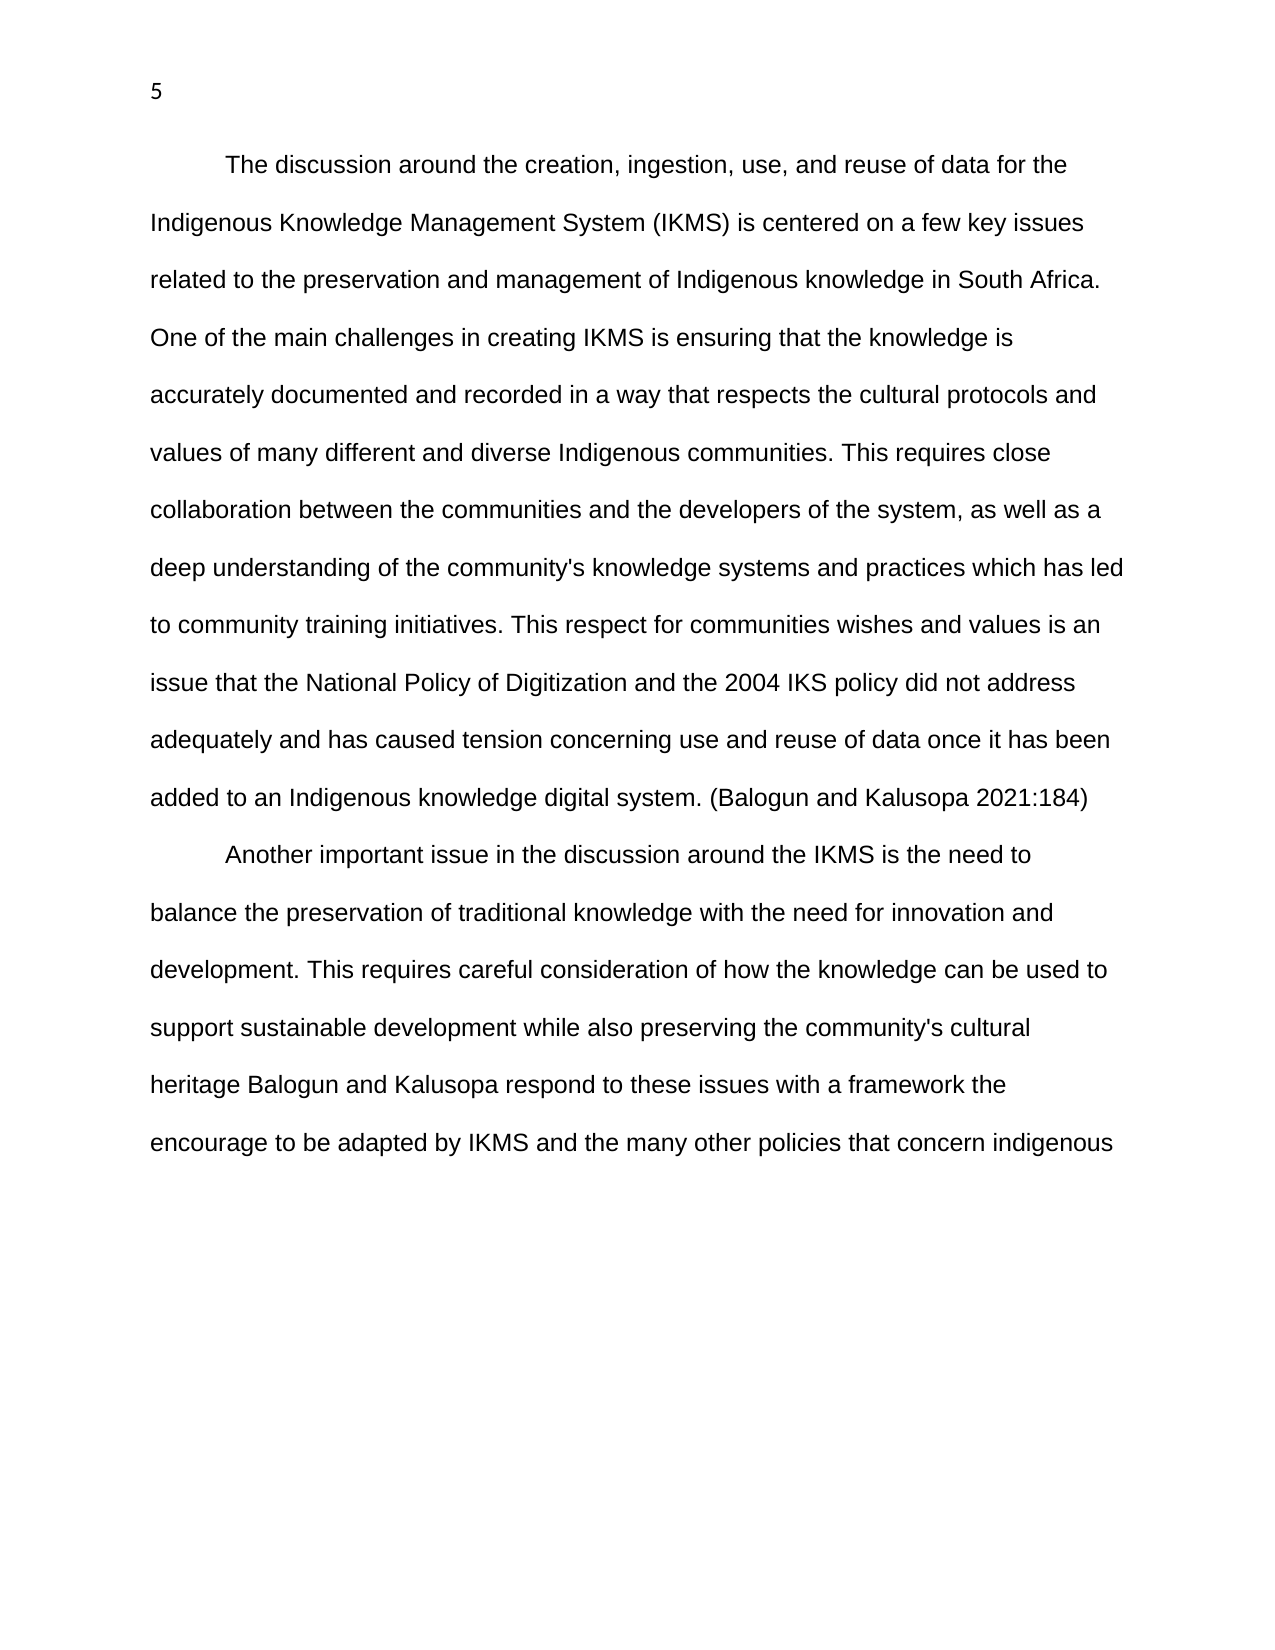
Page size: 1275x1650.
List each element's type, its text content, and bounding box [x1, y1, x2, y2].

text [150, 840, 1125, 1156]
text One of the main challenges in creating IKMS is ensuring that the knowledge is accurately documented and recorded in a way that respects the cultural protocols and values of many different and diverse Indigenous communities. This requires close collaboration between the communities and the developers of the system, as well as a deep understanding of the community's knowledge systems and practices which has led to community training initiatives. This respect for communities wishes and values is an issue that the National Policy of Digitization and the 2004 IKS policy did not address adequately and has caused tension concerning use and reuse of data once it has been added to an Indigenous knowledge digital system. (Balogun and Kalusopa 2021:184) [150, 322, 1125, 811]
text The discussion around the creation, ingestion, use, and reuse of data for the Indigenous Knowledge Management System (IKMS) is centered on a few key issues related to the preservation and management of Indigenous knowledge in South Africa. [150, 150, 1125, 294]
